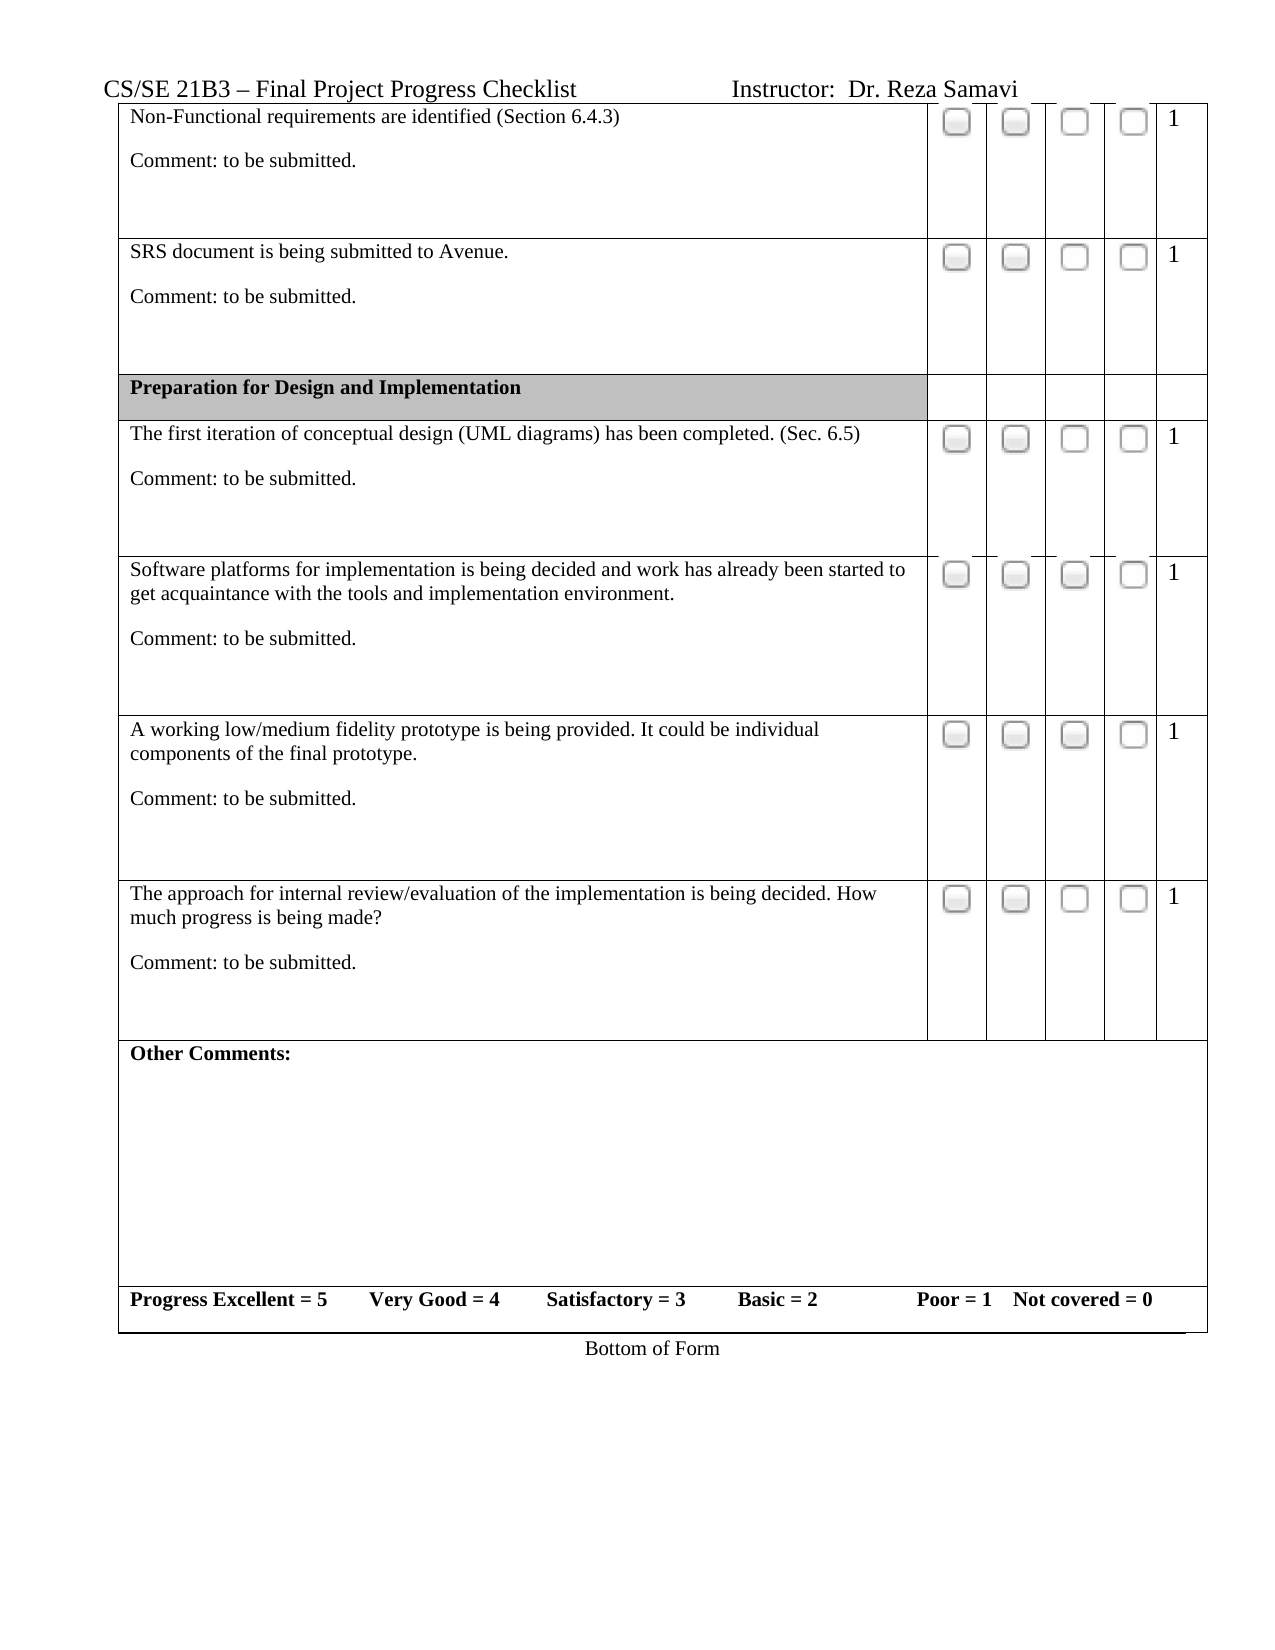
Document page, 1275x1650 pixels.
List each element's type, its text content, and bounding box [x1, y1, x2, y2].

table_cell The first iteration of conceptual design (UML diagrams) has been completed. (Sec. 6.5) Comment: to be submitted. [119, 421, 927, 556]
table_cell 1 [1157, 104, 1207, 238]
table_cell [1046, 421, 1104, 556]
table_cell [1105, 239, 1156, 374]
table_cell Other Comments: [119, 1041, 1207, 1286]
table_cell [1105, 881, 1156, 1040]
table_cell 1 [1157, 239, 1207, 374]
table_cell [987, 421, 1045, 556]
table_cell Software platforms for implementation is being decided and work has already been started to get acquaintance with the tools and implementation environment. Comment: to be submitted. [119, 557, 927, 715]
table_cell [987, 557, 1045, 715]
table_cell [1157, 375, 1207, 420]
picture [1056, 239, 1091, 273]
picture [997, 716, 1032, 751]
table_cell [928, 421, 986, 556]
table_cell [1105, 104, 1156, 238]
table_cell 1 [1157, 716, 1207, 880]
picture [938, 881, 973, 915]
table_cell [1046, 104, 1104, 238]
table_cell [1105, 375, 1156, 420]
table_cell [928, 557, 986, 715]
picture [1115, 421, 1150, 455]
picture [938, 556, 972, 590]
picture [997, 556, 1032, 591]
picture [997, 881, 1032, 915]
table_cell [1105, 421, 1156, 556]
picture [1115, 881, 1150, 915]
table_cell [928, 104, 986, 238]
table_cell Progress Excellent = 5 Very Good = 4 Satisfactory = 3 Basic = 2 Poor = 1 Not covered = 0 [119, 1287, 1207, 1332]
table_cell The approach for internal review/evaluation of the implementation is being decided. How much progress is being made? Comment: to be submitted. [119, 881, 927, 1040]
table_cell [987, 104, 1045, 238]
picture [938, 421, 973, 455]
picture [938, 239, 973, 273]
table_cell [1105, 716, 1156, 880]
text Bottom of Form [118, 1334, 1186, 1360]
table_cell Preparation for Design and Implementation [119, 375, 927, 420]
table_cell Non-Functional requirements are identified (Section 6.4.3) Comment: to be submitted. [119, 104, 927, 238]
table_cell [987, 716, 1045, 880]
table_cell [987, 375, 1045, 420]
table_cell [987, 881, 1045, 1040]
table_cell [928, 239, 986, 374]
table_cell 1 [1157, 557, 1207, 715]
table_cell 1 [1157, 421, 1207, 556]
picture [1056, 716, 1091, 751]
picture [1056, 103, 1091, 138]
table_cell [928, 881, 986, 1040]
picture [1115, 239, 1150, 273]
picture [1056, 881, 1091, 915]
picture [1115, 716, 1150, 751]
table_cell [928, 375, 986, 420]
table_cell 1 [1157, 881, 1207, 1040]
table_cell [987, 239, 1045, 374]
picture [1115, 103, 1150, 138]
table_cell [1046, 716, 1104, 880]
picture [938, 716, 972, 750]
picture [1056, 421, 1091, 455]
table_cell [1046, 375, 1104, 420]
picture [938, 103, 973, 138]
picture [997, 103, 1032, 138]
picture [1056, 556, 1091, 591]
picture [1115, 556, 1150, 591]
table_cell [1046, 239, 1104, 374]
picture [997, 239, 1032, 273]
picture [997, 421, 1032, 455]
table_cell A working low/medium fidelity prototype is being provided. It could be individual components of the final prototype. Comment: to be submitted. [119, 716, 927, 880]
table_cell [928, 716, 986, 880]
table_cell [1046, 881, 1104, 1040]
table_cell [1046, 557, 1104, 715]
table_cell SRS document is being submitted to Avenue. Comment: to be submitted. [119, 239, 927, 374]
table_cell [1105, 557, 1156, 715]
